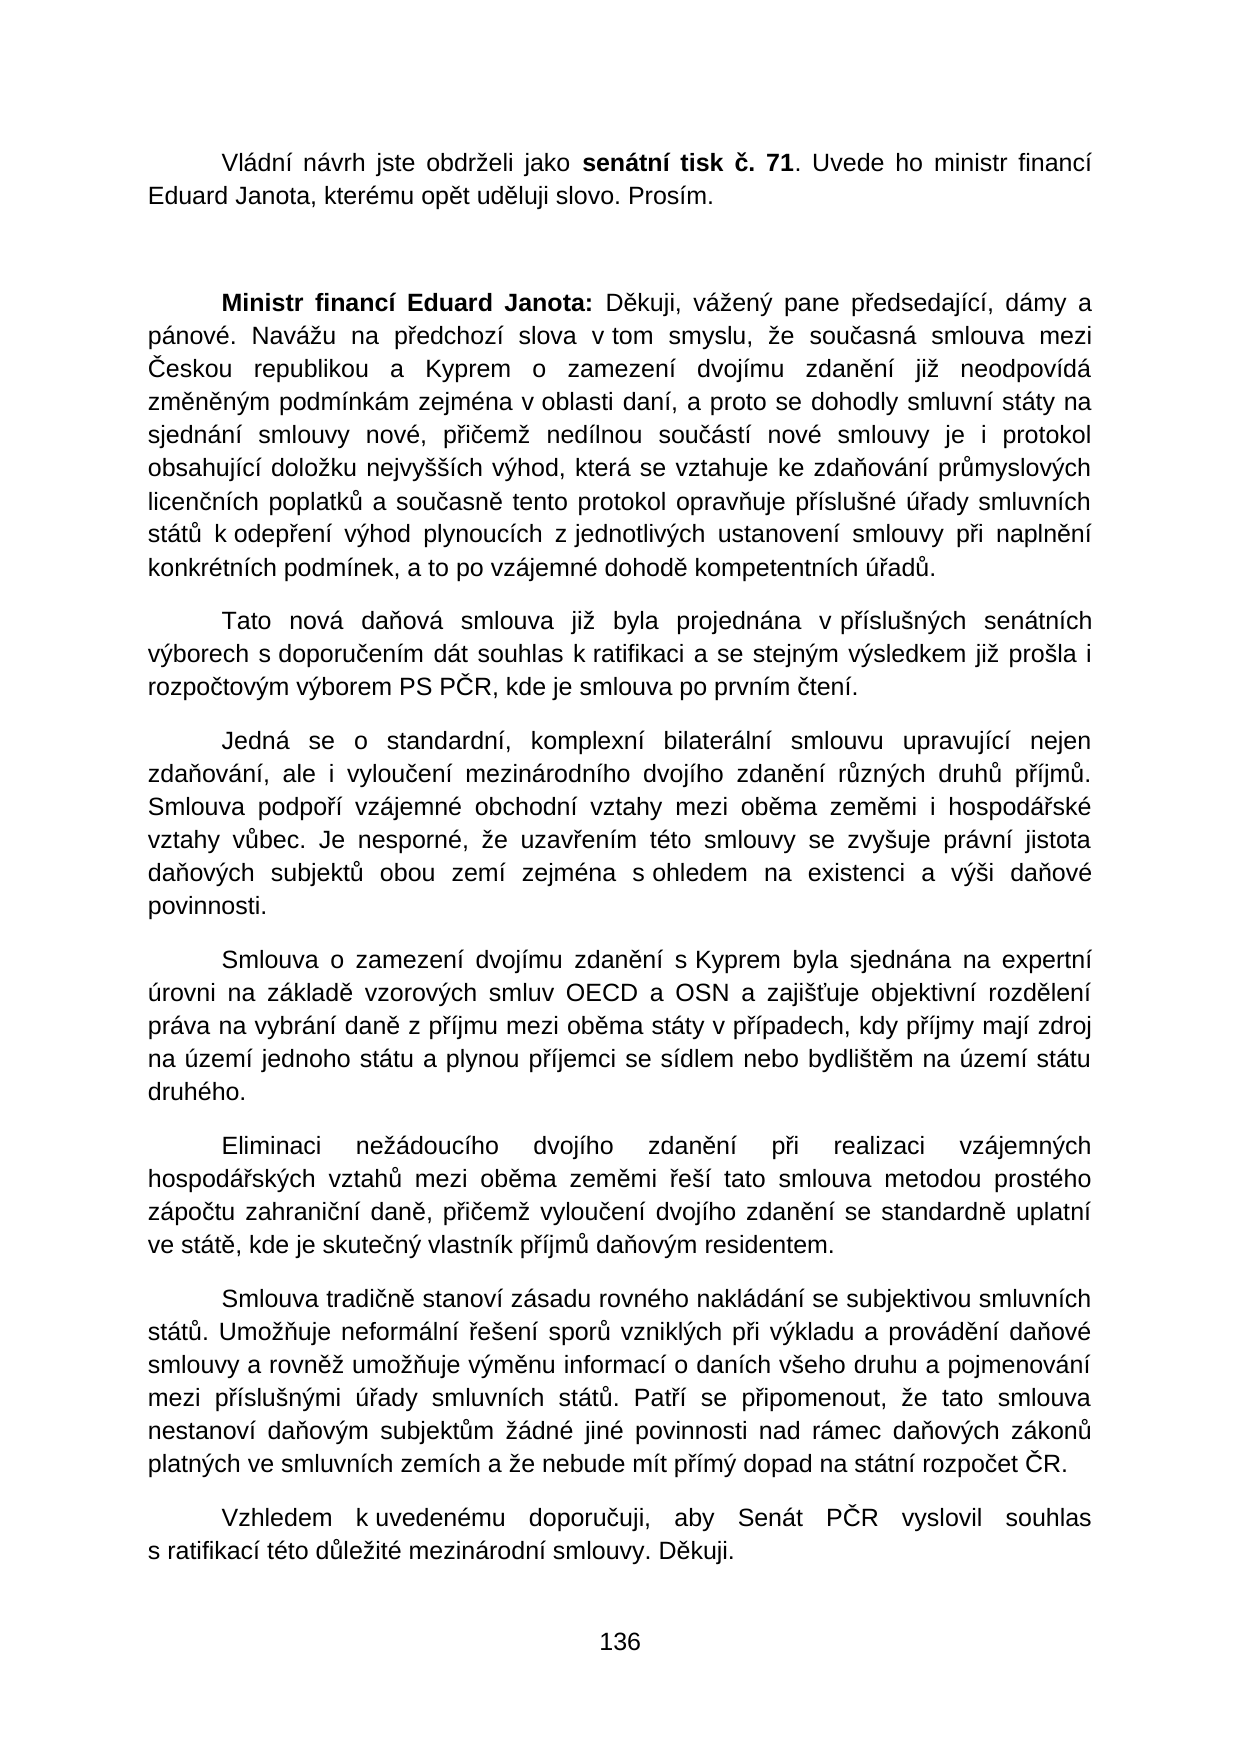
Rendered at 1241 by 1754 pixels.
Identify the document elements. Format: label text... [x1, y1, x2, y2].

text Vládní návrh jste obdrželi jako senátní tisk č. 71. Uvede ho ministr financí Eduard Janota, kterému opět uděluji slovo. Prosím. [148, 148, 1093, 209]
text Eliminaci nežádoucího dvojího zdanění při realizaci vzájemných hospodářských vztahů mezi oběma zeměmi řeší tato smlouva metodou prostého zápočtu zahraniční daně, přičemž vyloučení dvojího zdanění se standardně uplatní ve státě, kde je skutečný vlastník příjmů daňovým residentem. [148, 1131, 1093, 1259]
text Tato nová daňová smlouva již byla projednána v příslušných senátních výborech s doporučením dát souhlas k ratifikaci a se stejným výsledkem již prošla i rozpočtovým výborem PS PČR, kde je smlouva po prvním čtení. [148, 606, 1093, 701]
text Smlouva tradičně stanoví zásadu rovného nakládání se subjektivou smluvních států. Umožňuje neformální řešení sporů vzniklých při výkladu a provádění daňové smlouvy a rovněž umožňuje výměnu informací o daních všeho druhu a pojmenování mezi příslušnými úřady smluvních států. Patří se připomenout, že tato smlouva nestanoví daňovým subjektům žádné jiné povinnosti nad rámec daňových zákonů platných ve smluvních zemích a že nebude mít přímý dopad na státní rozpočet ČR. [148, 1284, 1093, 1478]
text Vzhledem k uvedenému doporučuji, aby Senát PČR vyslovil souhlas s ratifikací této důležité mezinárodní smlouvy. Děkuji. [148, 1503, 1093, 1565]
text Jedná se o standardní, komplexní bilaterální smlouvu upravující nejen zdaňování, ale i vyloučení mezinárodního dvojího zdanění různých druhů příjmů. Smlouva podpoří vzájemné obchodní vztahy mezi oběma zeměmi i hospodářské vztahy vůbec. Je nesporné, že uzavřením této smlouvy se zvyšuje právní jistota daňových subjektů obou zemí zejména s ohledem na existenci a výši daňové povinnosti. [148, 726, 1093, 920]
text Smlouva o zamezení dvojímu zdanění s Kyprem byla sjednána na expertní úrovni na základě vzorových smluv OECD a OSN a zajišťuje objektivní rozdělení práva na vybrání daně z příjmu mezi oběma státy v případech, kdy příjmy mají zdroj na území jednoho státu a plynou příjemci se sídlem nebo bydlištěm na území státu druhého. [148, 945, 1093, 1106]
text Ministr financí Eduard Janota: Děkuji, vážený pane předsedající, dámy a pánové. Navážu na předchozí slova v tom smyslu, že současná smlouva mezi Českou republikou a Kyprem o zamezení dvojímu zdanění již neodpovídá změněným podmínkám zejména v oblasti daní, a proto se dohodly smluvní státy na sjednání smlouvy nové, přičemž nedílnou součástí nové smlouvy je i protokol obsahující doložku nejvyšších výhod, která se vztahuje ke zdaňování průmyslových licenčních poplatků a současně tento protokol opravňuje příslušné úřady smluvních států k odepření výhod plynoucích z jednotlivých ustanovení smlouvy při naplnění konkrétních podmínek, a to po vzájemné dohodě kompetentních úřadů. [148, 288, 1093, 581]
